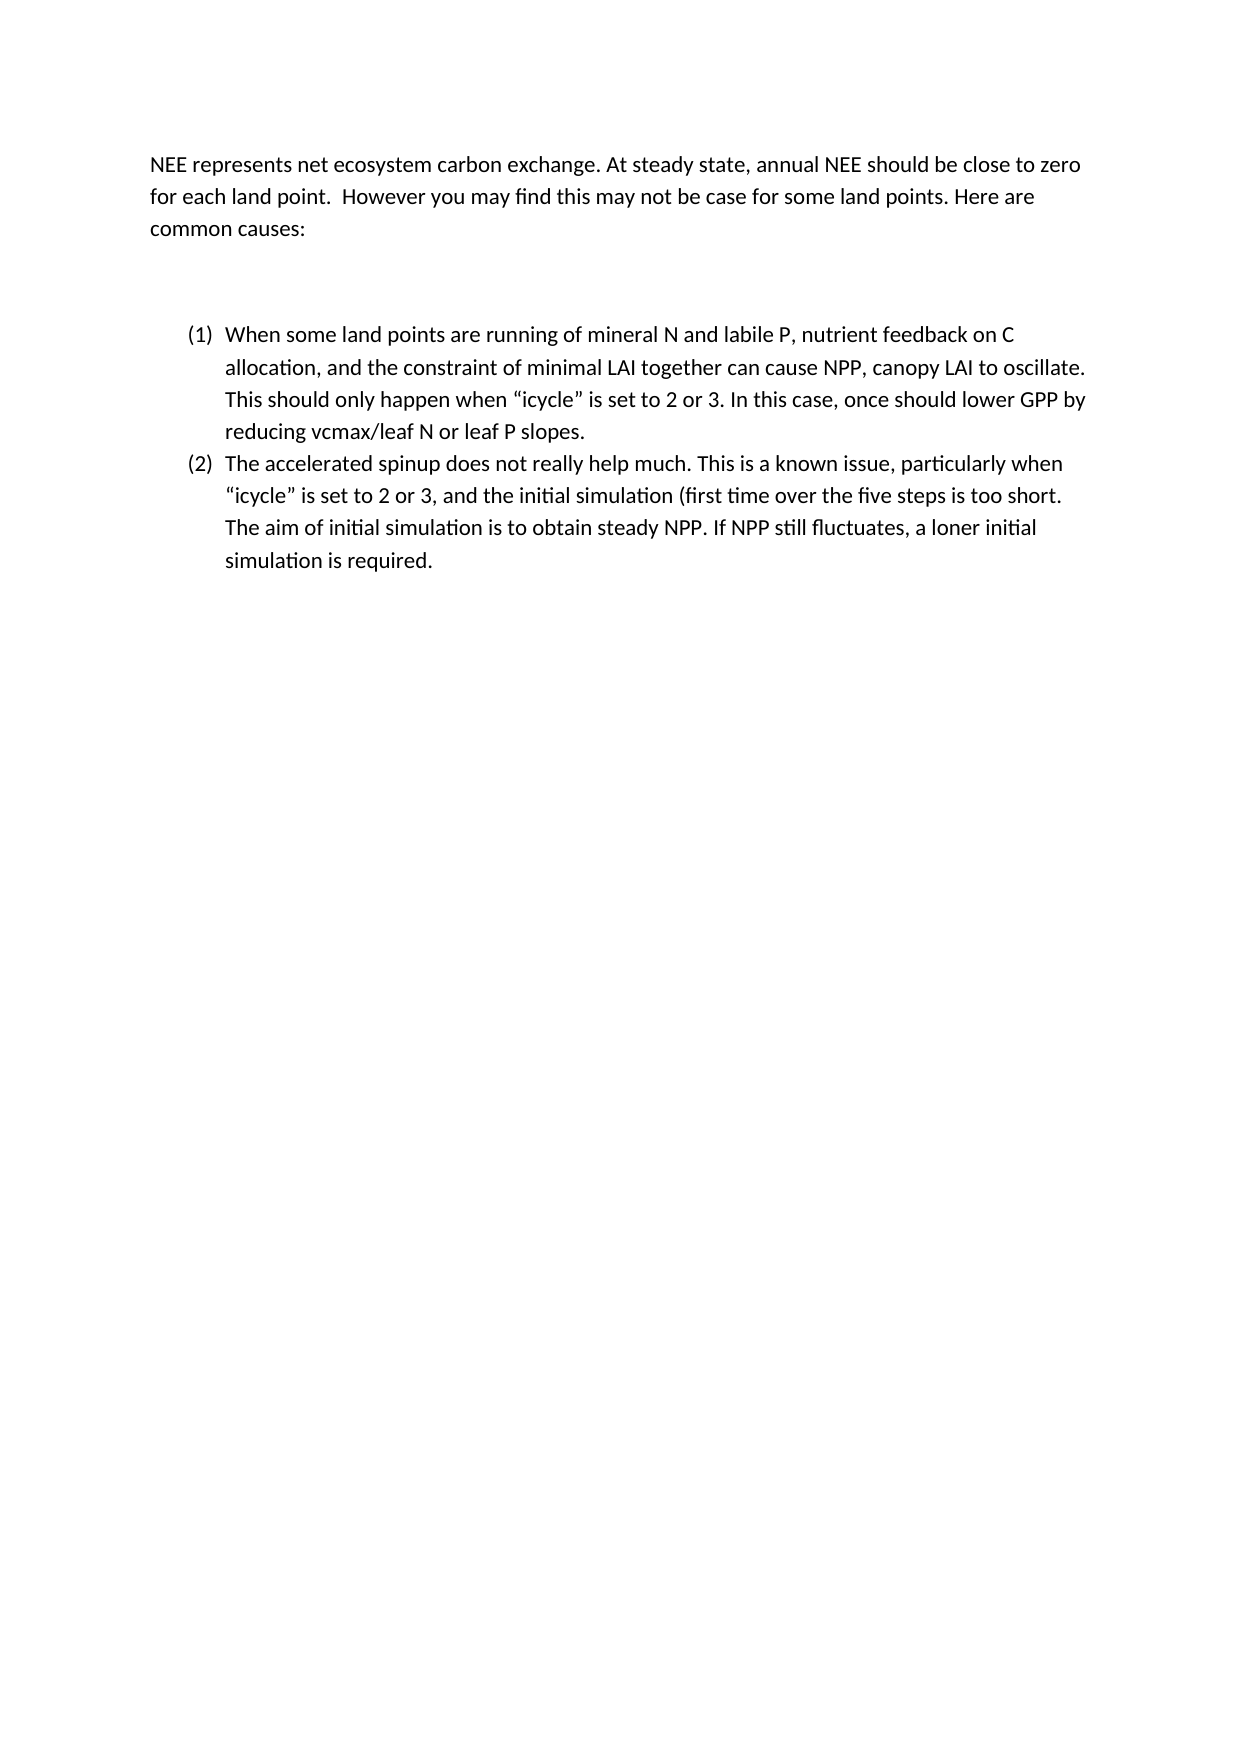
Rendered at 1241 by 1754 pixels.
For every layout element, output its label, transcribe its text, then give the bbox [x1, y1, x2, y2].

list The accelerated spinup does not really help much. This is a known issue, particularly when “icycle” is set to 2 or 3, and the initial simulation (first time over the five steps is too short. The aim of initial simulation is to obtain steady NPP. If NPP still fluctuates, a loner initial simulation is required. [187, 449, 1090, 574]
text NEE represents net ecosystem carbon exchange. At steady state, annual NEE should be close to zero for each land point. However you may find this may not be case for some land points. Here are common causes: [150, 150, 1090, 242]
list When some land points are running of mineral N and labile P, nutrient feedback on C allocation, and the constraint of minimal LAI together can cause NPP, canopy LAI to oscillate. This should only happen when “icycle” is set to 2 or 3. In this case, once should lower GPP by reducing vcmax/leaf N or leaf P slopes. [187, 320, 1090, 445]
